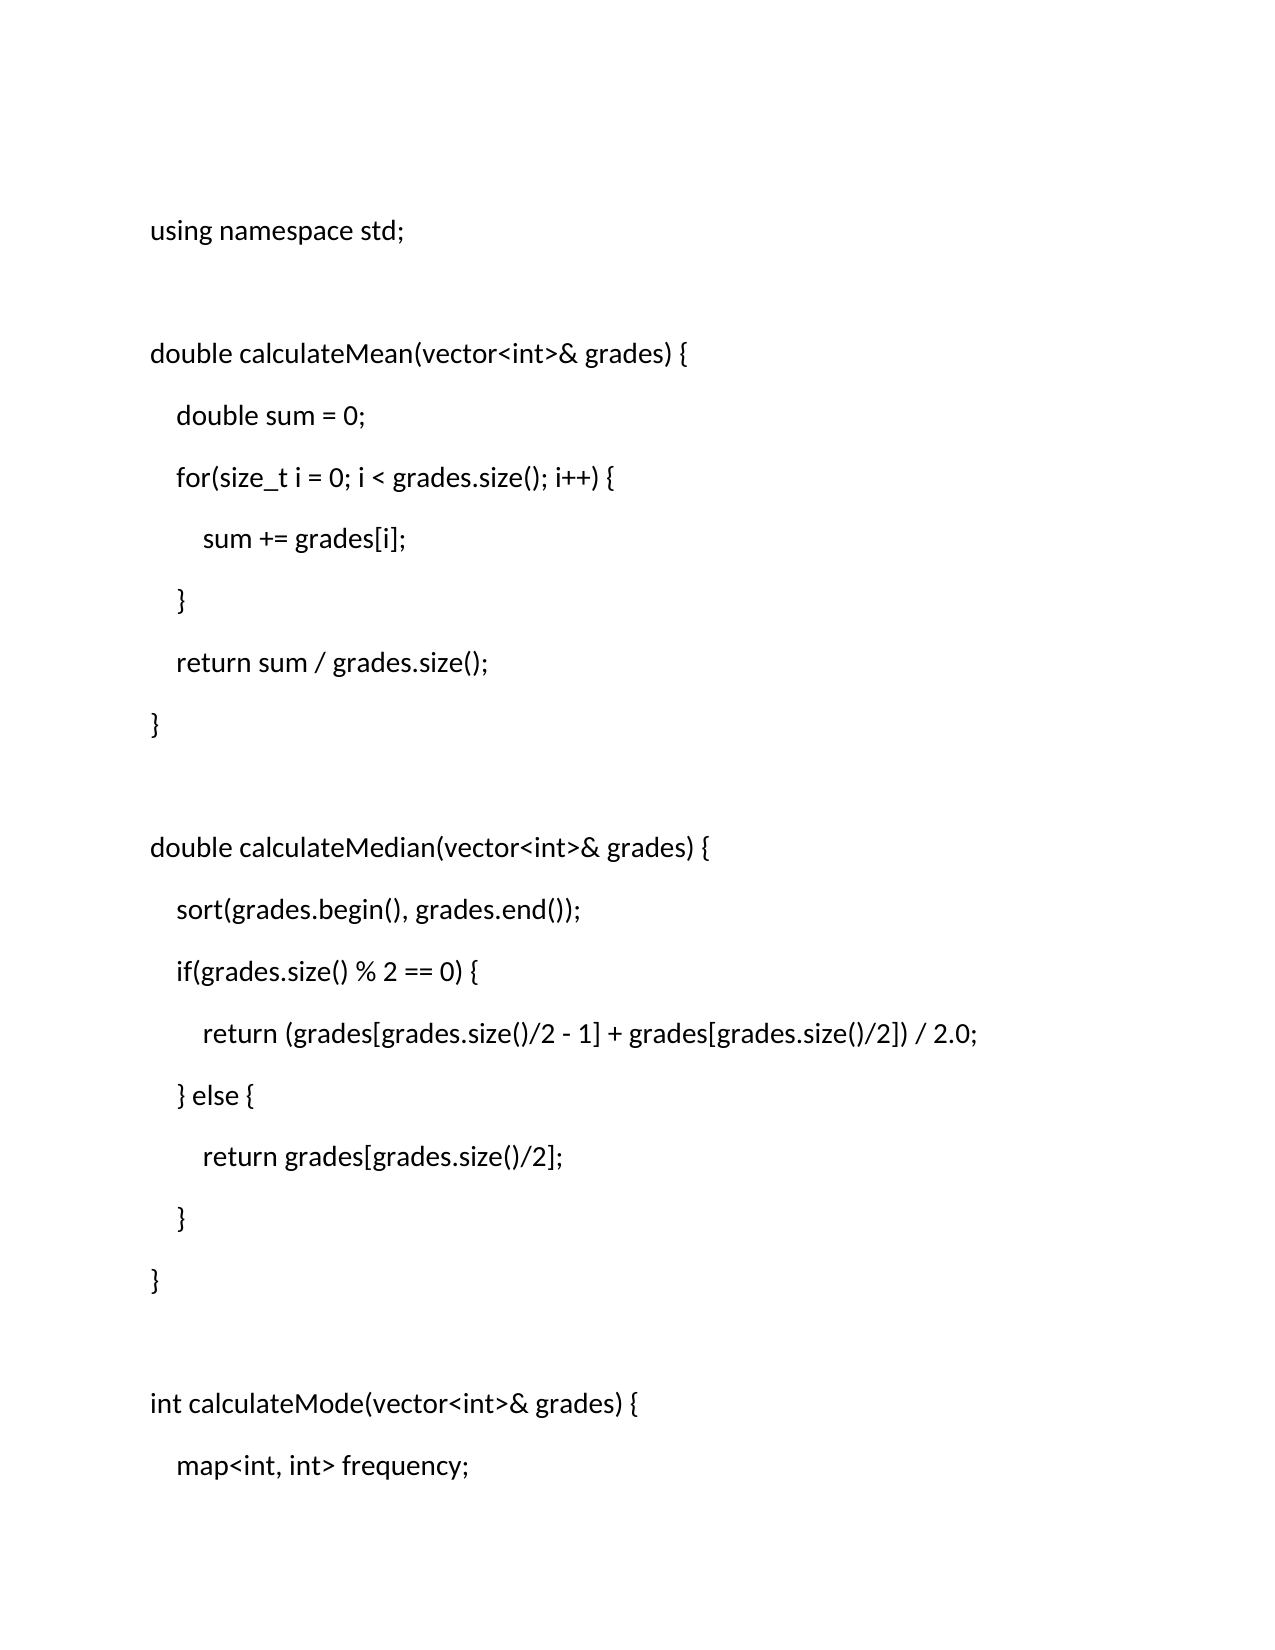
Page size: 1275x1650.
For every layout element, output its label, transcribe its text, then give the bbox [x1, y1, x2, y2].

text } else { [150, 1077, 1125, 1112]
text double calculateMean(vector<int>& grades) { [150, 335, 1125, 371]
text sort(grades.begin(), grades.end()); [150, 891, 1125, 927]
text return sum / grades.size(); [150, 644, 1125, 680]
text int calculateMode(vector<int>& grades) { [150, 1385, 1125, 1421]
text return (grades[grades.size()/2 - 1] + grades[grades.size()/2]) / 2.0; [150, 1015, 1125, 1050]
text } [150, 1200, 1125, 1236]
text double calculateMedian(vector<int>& grades) { [150, 829, 1125, 865]
text if(grades.size() % 2 == 0) { [150, 953, 1125, 989]
text } [150, 1262, 1125, 1297]
text for(size_t i = 0; i < grades.size(); i++) { [150, 459, 1125, 494]
text double sum = 0; [150, 397, 1125, 433]
text return grades[grades.size()/2]; [150, 1138, 1125, 1174]
text sum += grades[i]; [150, 521, 1125, 556]
text map<int, int> frequency; [150, 1447, 1125, 1483]
text } [150, 706, 1125, 742]
text using namespace std; [150, 212, 1125, 247]
text } [150, 582, 1125, 618]
